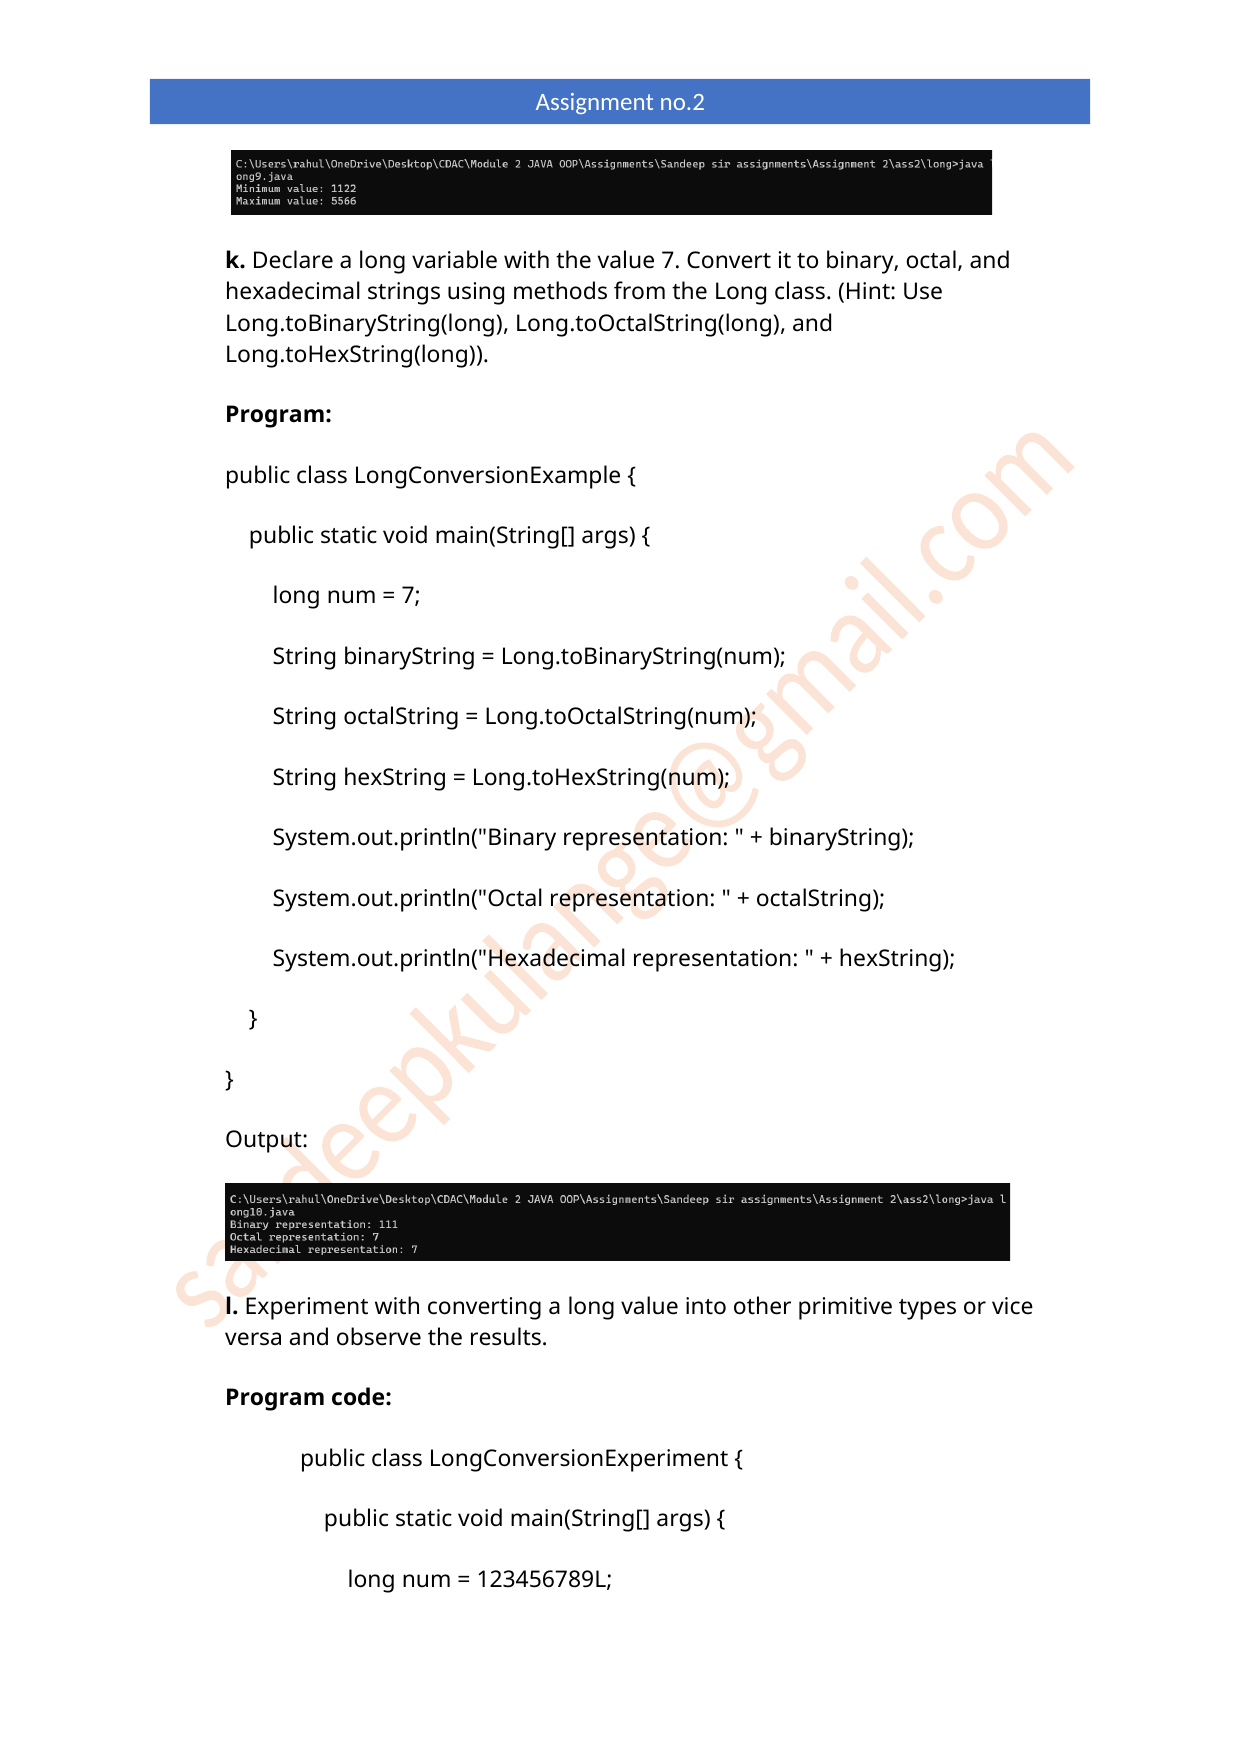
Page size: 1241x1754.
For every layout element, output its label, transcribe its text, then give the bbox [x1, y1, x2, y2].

text long num = 7; [225, 579, 1090, 611]
picture [225, 1183, 1011, 1261]
text String hexString = Long.toHexString(num); [225, 761, 1090, 792]
text Program: [225, 398, 1090, 429]
text l. Experiment with converting a long value into other primitive types or vice versa and observe the results. [225, 1290, 1090, 1352]
text System.out.println("Binary representation: " + binaryString); [225, 821, 1090, 852]
picture [231, 150, 993, 215]
text String octalString = Long.toOctalString(num); [225, 700, 1090, 731]
text public class LongConversionExperiment { [300, 1442, 1090, 1473]
text } [225, 1002, 1090, 1033]
text Output: [225, 1123, 1090, 1154]
text System.out.println("Hexadecimal representation: " + hexString); [225, 942, 1090, 973]
text public static void main(String[] args) { [225, 519, 1090, 550]
text String binaryString = Long.toBinaryString(num); [225, 640, 1090, 671]
text k. Declare a long variable with the value 7. Convert it to binary, octal, and hexadecimal strings using methods from the Long class. (Hint: Use Long.toBinaryString(long), Long.toOctalString(long), and Long.toHexString(long)). [225, 244, 1090, 369]
text System.out.println("Octal representation: " + octalString); [225, 881, 1090, 913]
text } [225, 1063, 1090, 1094]
text public class LongConversionExample { [225, 458, 1090, 490]
text long num = 123456789L; [300, 1563, 1090, 1594]
text public static void main(String[] args) { [300, 1502, 1090, 1533]
text Program code: [225, 1381, 1090, 1413]
